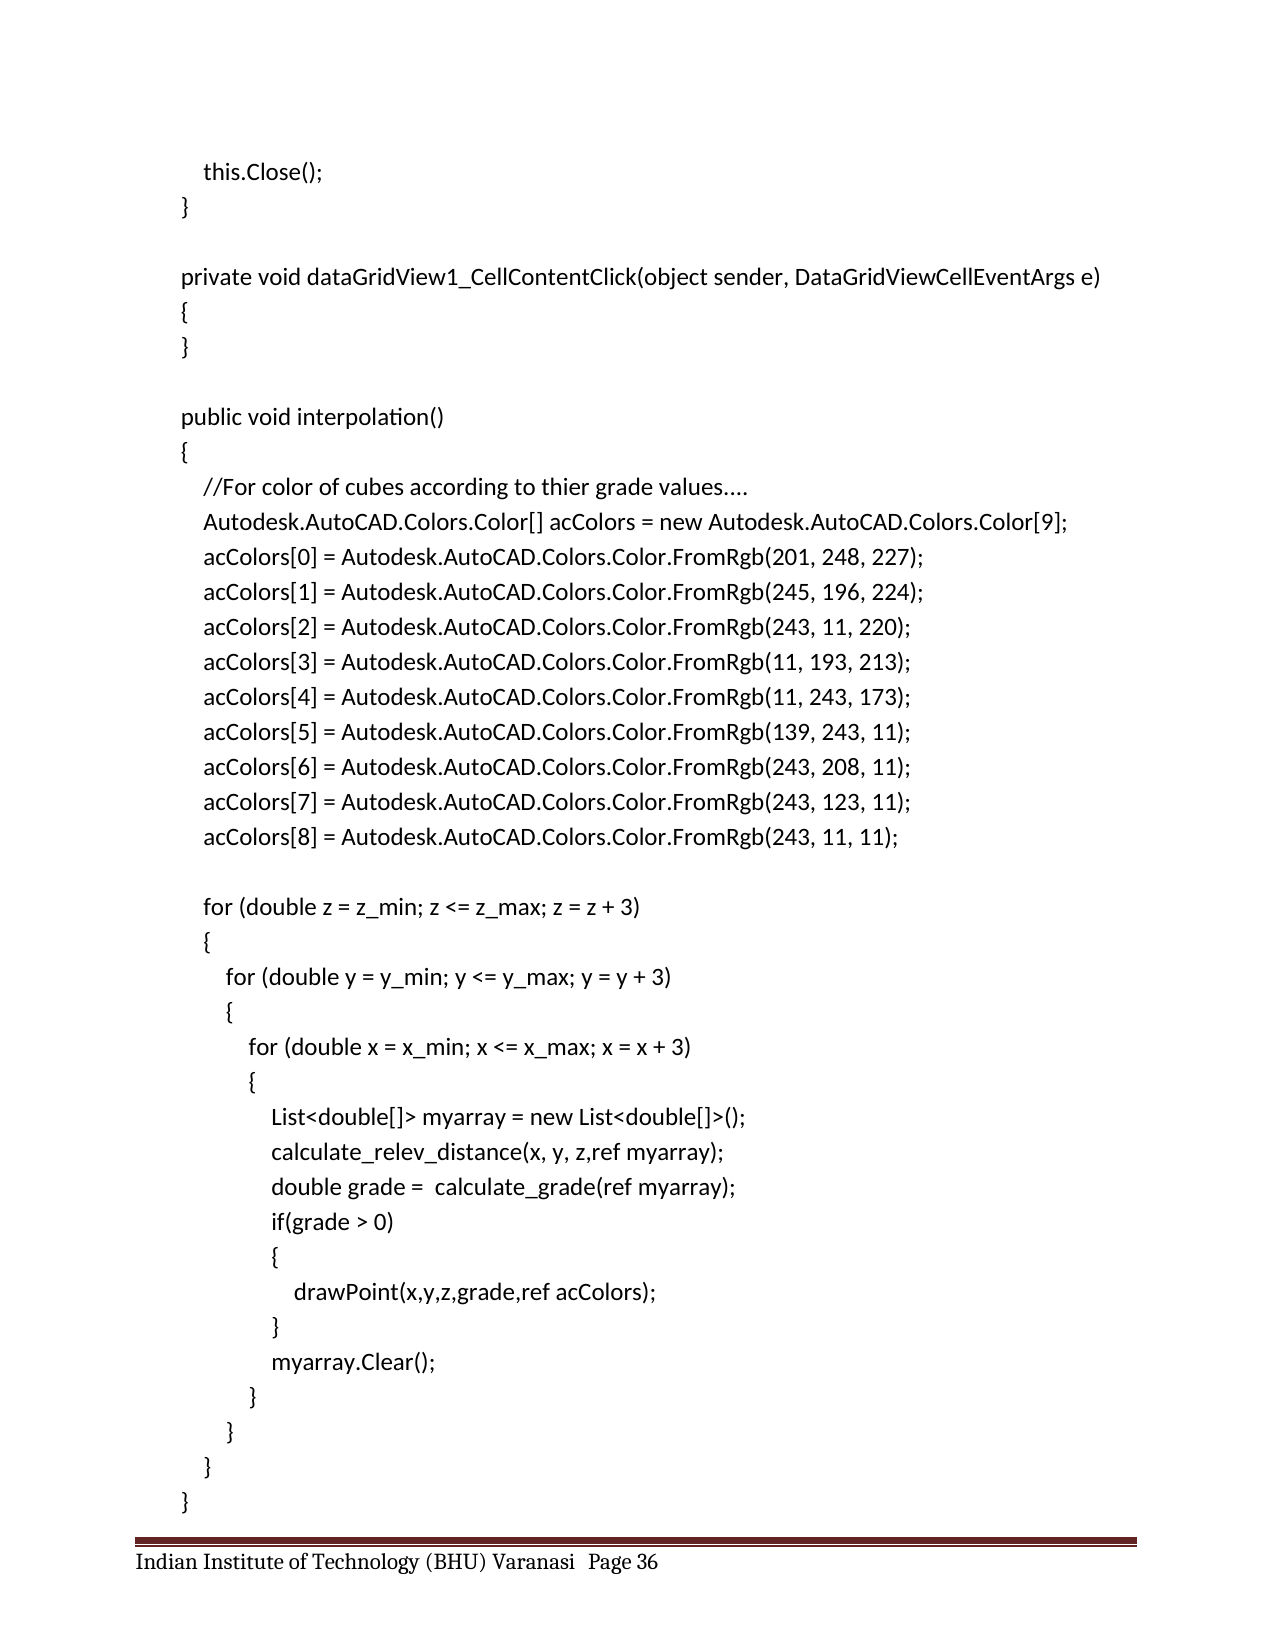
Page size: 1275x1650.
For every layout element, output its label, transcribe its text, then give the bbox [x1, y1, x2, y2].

text public void interpolation() [135, 401, 1137, 432]
text for (double x = x_min; x <= x_max; x = x + 3) [135, 1031, 1137, 1062]
text { [135, 436, 1137, 467]
text if(grade > 0) [135, 1206, 1137, 1237]
text { [135, 296, 1137, 327]
text { [135, 996, 1137, 1027]
text acColors[3] = Autodesk.AutoCAD.Colors.Color.FromRgb(11, 193, 213); [135, 646, 1137, 677]
text //For color of cubes according to thier grade values.... [135, 471, 1137, 502]
text acColors[8] = Autodesk.AutoCAD.Colors.Color.FromRgb(243, 11, 11); [135, 821, 1137, 852]
text } [135, 1486, 1137, 1517]
text acColors[7] = Autodesk.AutoCAD.Colors.Color.FromRgb(243, 123, 11); [135, 786, 1137, 817]
text { [135, 1066, 1137, 1097]
text acColors[1] = Autodesk.AutoCAD.Colors.Color.FromRgb(245, 196, 224); [135, 576, 1137, 607]
text myarray.Clear(); [135, 1346, 1137, 1377]
text Autodesk.AutoCAD.Colors.Color[] acColors = new Autodesk.AutoCAD.Colors.Color[9]; [135, 506, 1137, 537]
text for (double y = y_min; y <= y_max; y = y + 3) [135, 961, 1137, 992]
text } [135, 1311, 1137, 1342]
text } [135, 191, 1137, 222]
text acColors[4] = Autodesk.AutoCAD.Colors.Color.FromRgb(11, 243, 173); [135, 681, 1137, 712]
text { [135, 926, 1137, 957]
text drawPoint(x,y,z,grade,ref acColors); [135, 1276, 1137, 1307]
text private void dataGridView1_CellContentClick(object sender, DataGridViewCellEventArgs e) [135, 261, 1137, 292]
text } [135, 1381, 1137, 1412]
text double grade = calculate_grade(ref myarray); [135, 1171, 1137, 1202]
text this.Close(); [135, 156, 1137, 187]
text acColors[6] = Autodesk.AutoCAD.Colors.Color.FromRgb(243, 208, 11); [135, 751, 1137, 782]
text } [135, 331, 1137, 362]
text } [135, 1416, 1137, 1447]
text acColors[2] = Autodesk.AutoCAD.Colors.Color.FromRgb(243, 11, 220); [135, 611, 1137, 642]
text } [135, 1451, 1137, 1482]
text calculate_relev_distance(x, y, z,ref myarray); [135, 1136, 1137, 1167]
text for (double z = z_min; z <= z_max; z = z + 3) [135, 891, 1137, 922]
text List<double[]> myarray = new List<double[]>(); [135, 1101, 1137, 1132]
text acColors[5] = Autodesk.AutoCAD.Colors.Color.FromRgb(139, 243, 11); [135, 716, 1137, 747]
text { [135, 1241, 1137, 1272]
text acColors[0] = Autodesk.AutoCAD.Colors.Color.FromRgb(201, 248, 227); [135, 541, 1137, 572]
